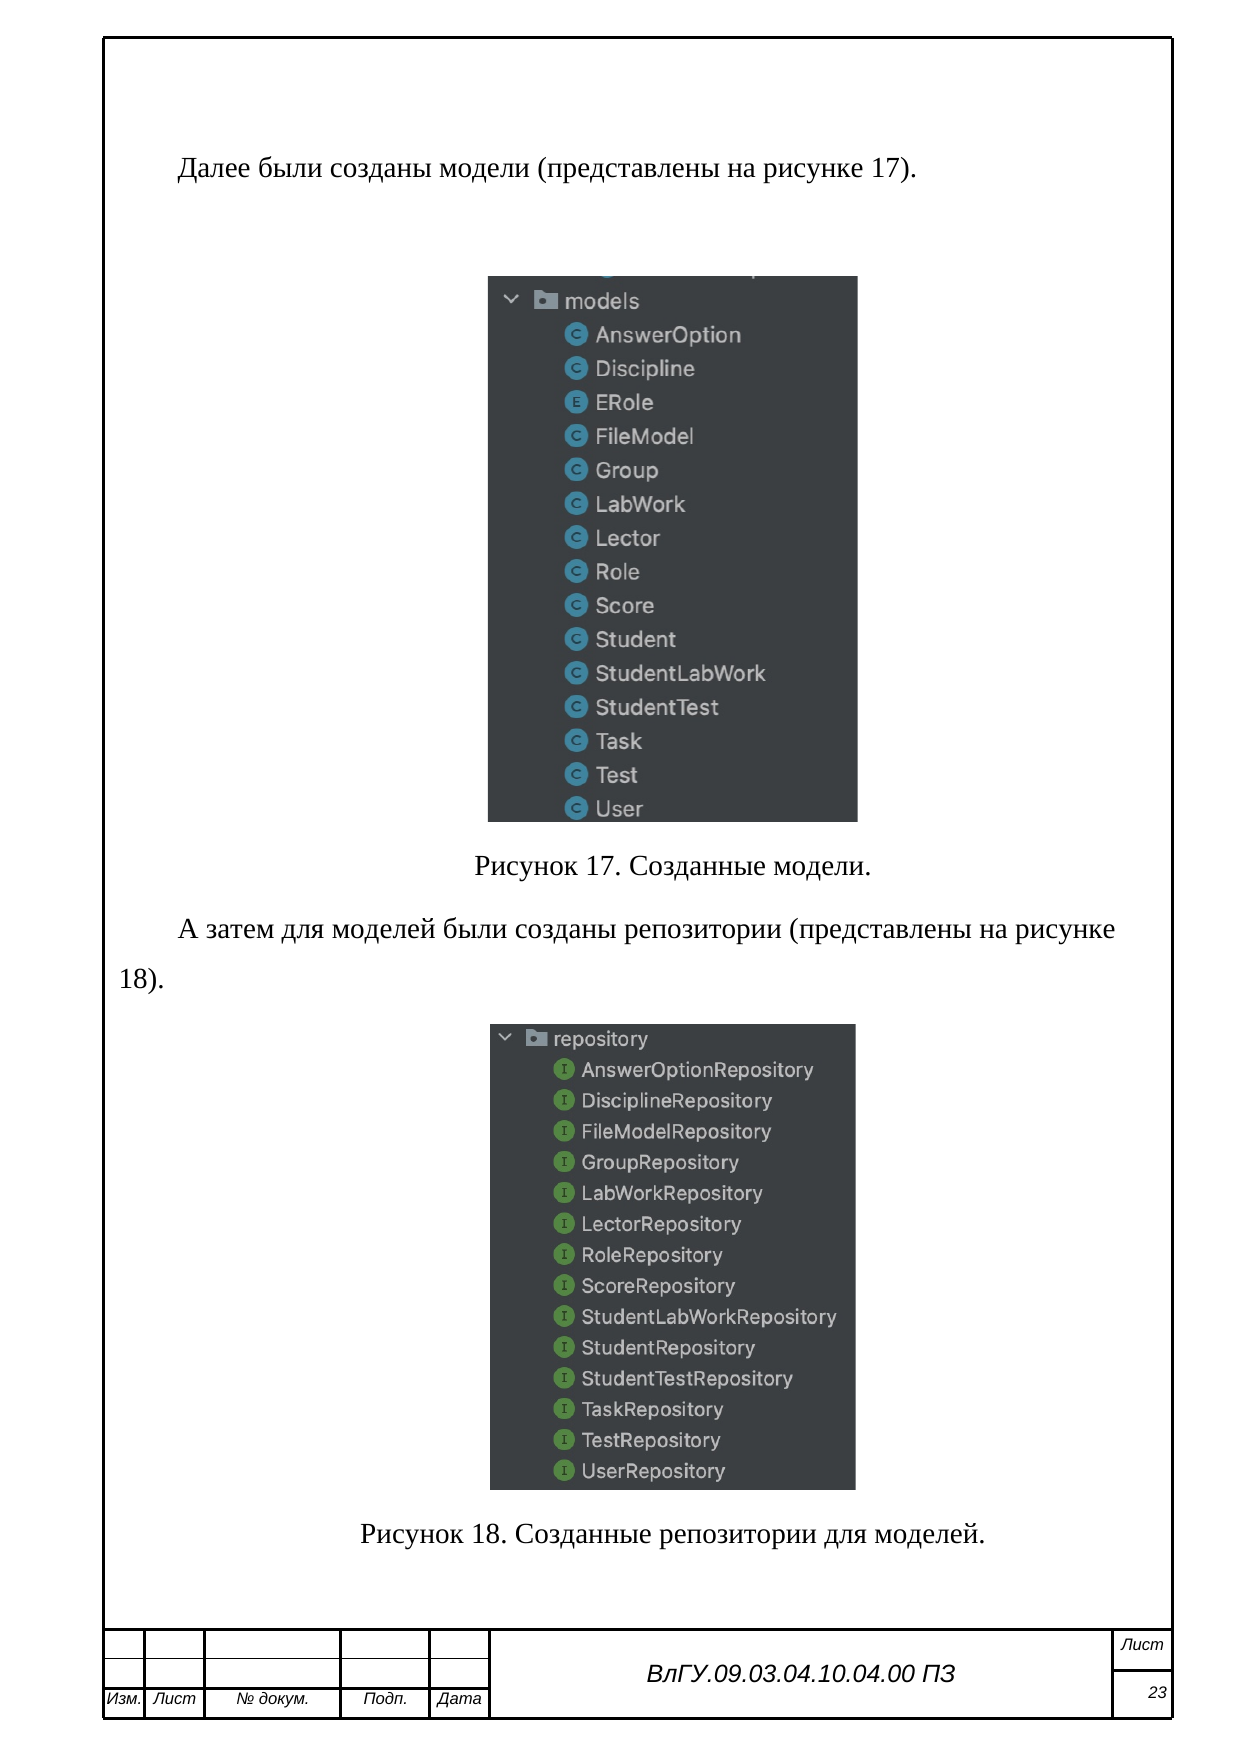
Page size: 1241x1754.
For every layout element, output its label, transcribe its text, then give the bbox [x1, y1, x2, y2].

text Рисунок 18. Созданные репозитории для моделей. [118, 1516, 1168, 1550]
text Рисунок 17. Созданные модели. [118, 848, 1168, 882]
picture [490, 1024, 856, 1490]
text А затем для моделей были созданы репозитории (представлены на рисунке 18). [118, 911, 1168, 995]
text Далее были созданы модели (представлены на рисунке 17). [118, 151, 1168, 184]
picture [487, 276, 858, 822]
